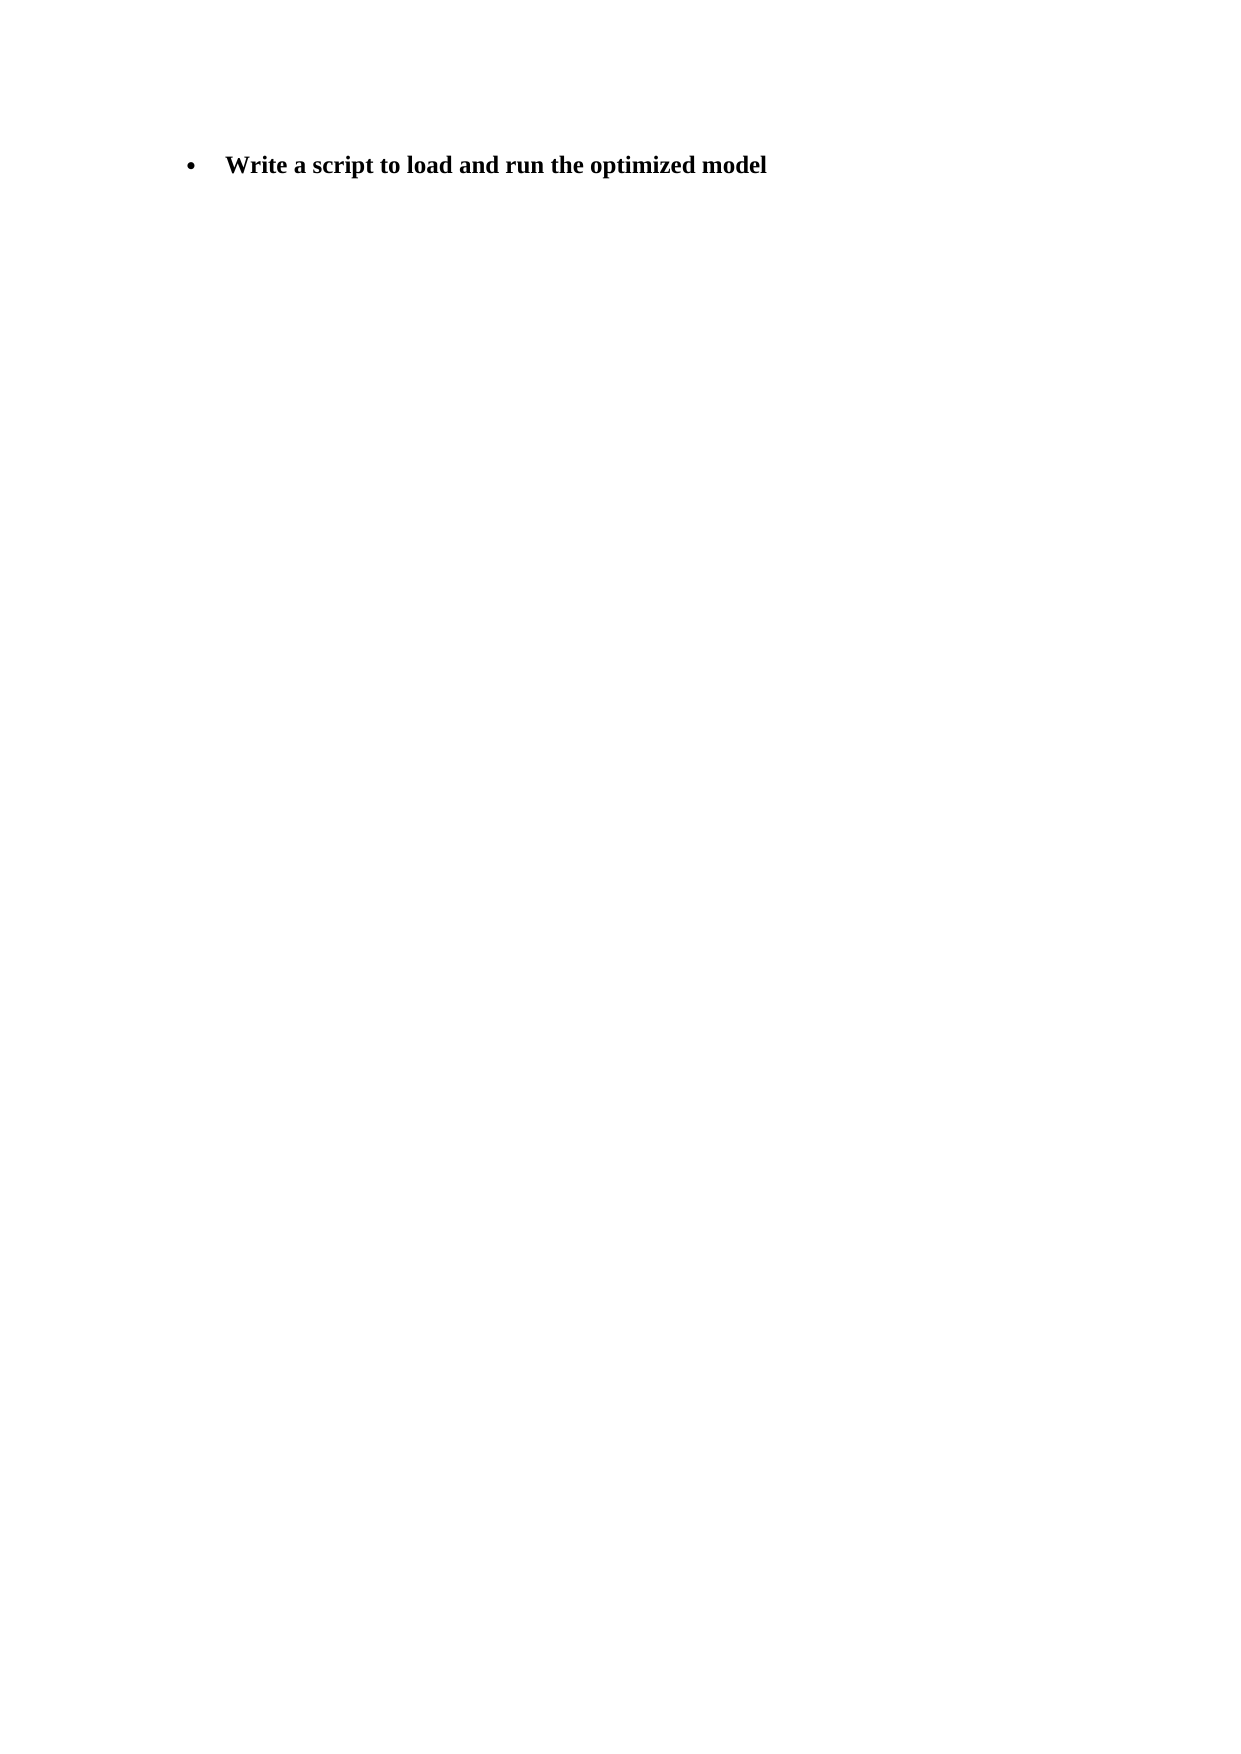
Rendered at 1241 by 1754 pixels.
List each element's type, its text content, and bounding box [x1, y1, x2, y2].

list Write a script to load and run the optimized model [187, 150, 1090, 179]
